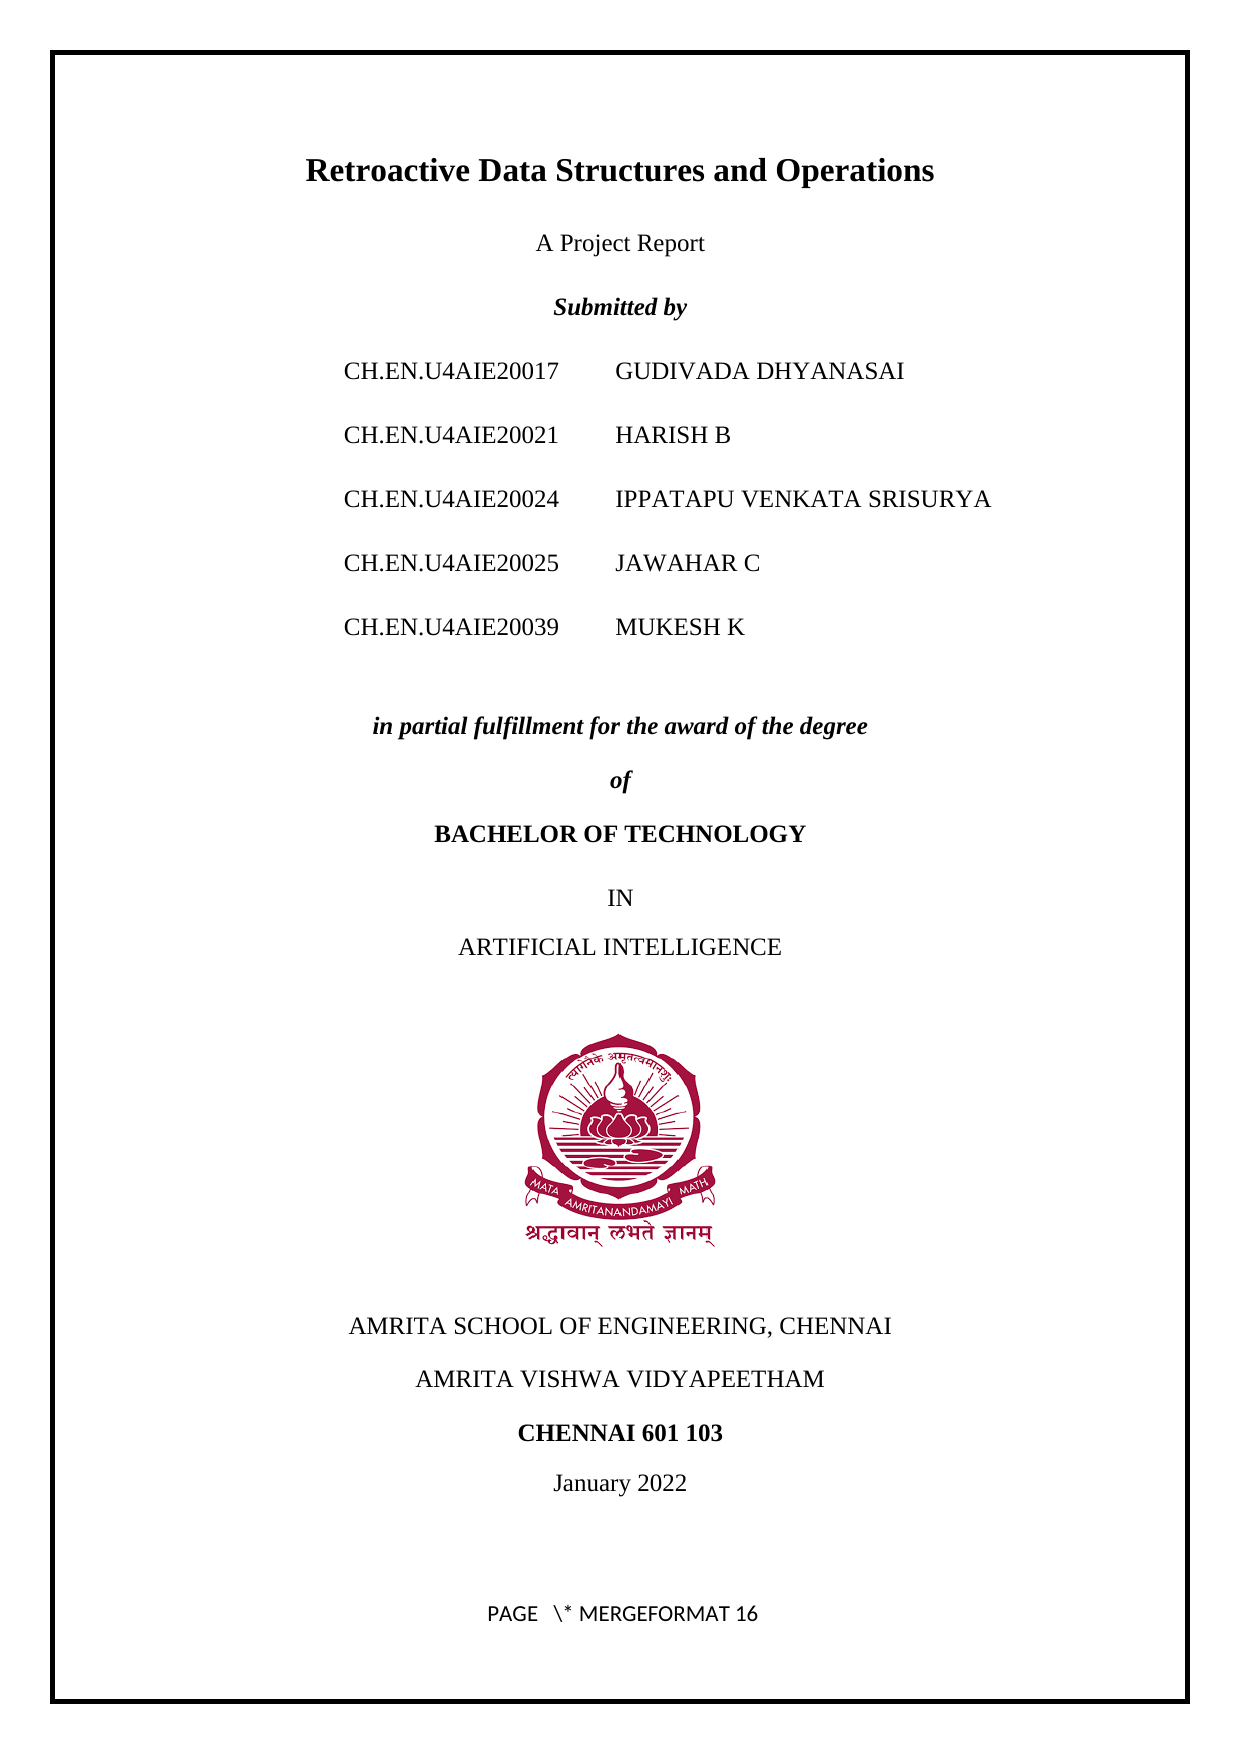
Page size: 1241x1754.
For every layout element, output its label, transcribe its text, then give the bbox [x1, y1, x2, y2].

text IN [150, 883, 1090, 912]
text in partial fulfillment for the award of the degree [150, 711, 1090, 740]
text Retroactive Data Structures and Operations [150, 150, 1090, 188]
text of [150, 765, 1090, 794]
text CH.EN.U4AIE20021 HARISH B [150, 420, 1090, 449]
text CH.EN.U4AIE20017 GUDIVADA DHYANASAI [150, 356, 1090, 385]
text CH.EN.U4AIE20024 IPPATAPU VENKATA SRISURYA [150, 484, 1090, 513]
text A Project Report [150, 228, 1090, 257]
text CH.EN.U4AIE20039 MUKESH K [150, 612, 1090, 641]
text ARTIFICIAL INTELLIGENCE [150, 932, 1090, 961]
text CHENNAI 601 103 [150, 1418, 1090, 1447]
text BACHELOR OF TECHNOLOGY [150, 819, 1090, 848]
picture [504, 1031, 737, 1248]
text CH.EN.U4AIE20025 JAWAHAR C [150, 548, 1090, 577]
text Submitted by [150, 292, 1090, 321]
text AMRITA SCHOOL OF ENGINEERING, CHENNAI [150, 1311, 1090, 1339]
text AMRITA VISHWA VIDYAPEETHAM [150, 1364, 1090, 1393]
text January 2022 [150, 1468, 1090, 1497]
